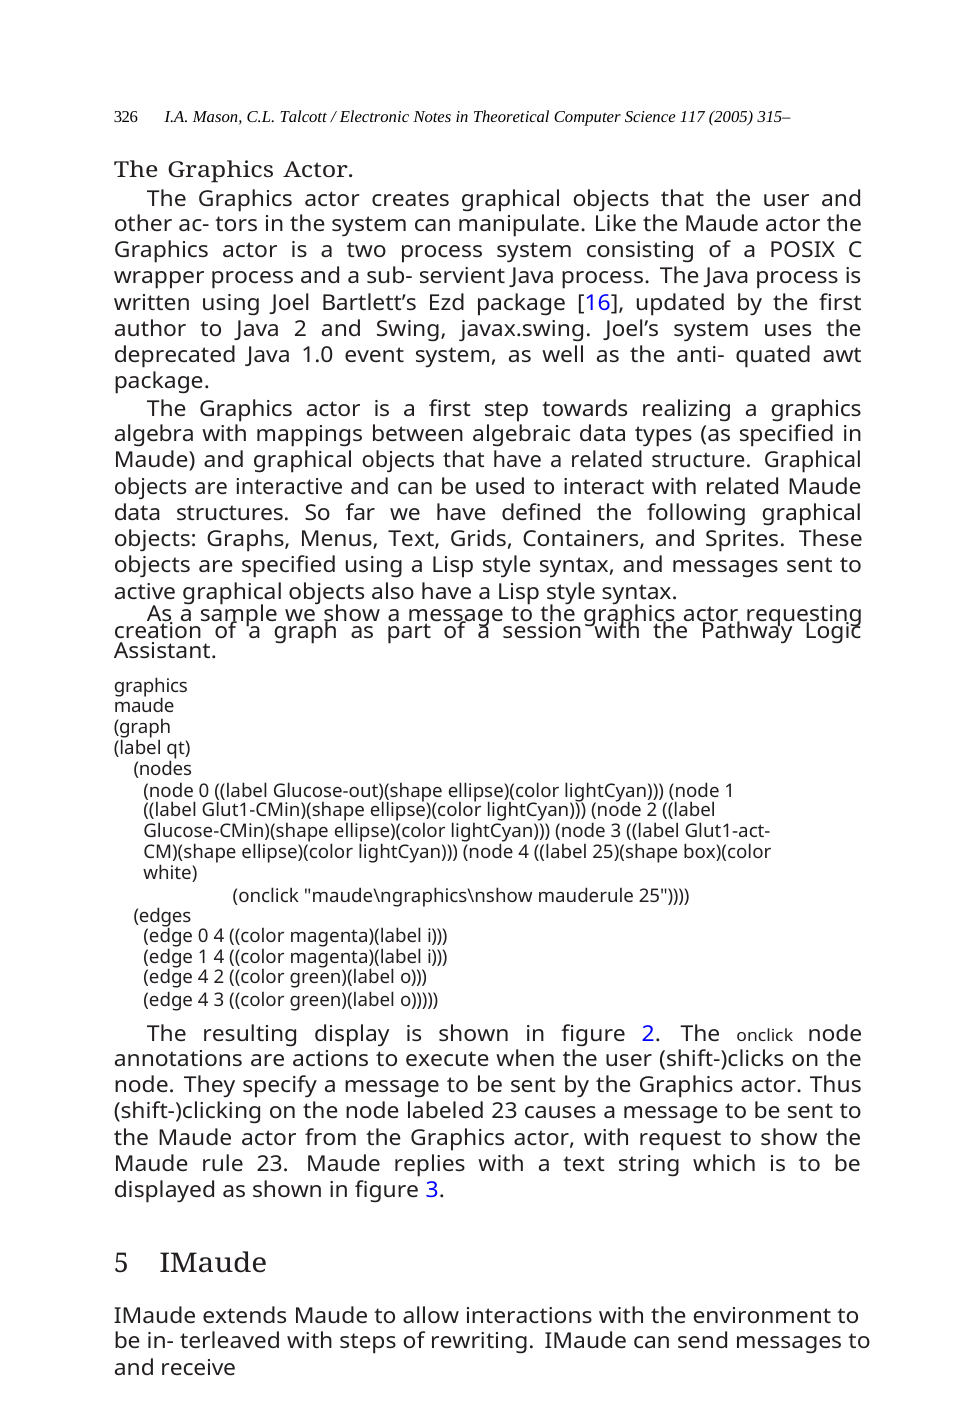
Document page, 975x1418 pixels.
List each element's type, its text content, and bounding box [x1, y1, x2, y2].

text The Graphics actor creates graphical objects that the user and other ac- tors in the system can manipulate. Like the Maude actor the Graphics actor is a two process system consisting of a POSIX C wrapper process and a sub- servient Java process. The Java process is written using Joel Bartlett’s Ezd package [16], updated by the first author to Java 2 and Swing, javax.swing. Joel’s system uses the deprecated Java 1.0 event system, as well as the anti- quated awt package. [113, 185, 862, 395]
text graphics maude (graph (label qt) [113, 676, 219, 759]
text (edge 0 4 ((color magenta)(label i))) [143, 926, 881, 947]
subtitle IMaude [113, 1244, 881, 1281]
text (edge 1 4 ((color magenta)(label i))) [143, 947, 881, 967]
text (node 0 ((label Glucose-out)(shape ellipse)(color lightCyan))) (node 1 ((label Glut1-CMin)(shape ellipse)(color lightCyan))) (node 2 ((label Glucose-CMin)(shape ellipse)(color lightCyan))) (node 3 ((label Glut1-act-CM)(shape ellipse)(color lightCyan))) (node 4 ((label 25)(shape box)(color white) [143, 781, 791, 885]
text IMaude extends Maude to allow interactions with the environment to be in- terleaved with steps of rewriting. IMaude can send messages to and receive [113, 1303, 881, 1381]
text The Graphics Actor. [113, 158, 881, 183]
text As a sample we show a message to the graphics actor requesting creation of a graph as part of a session with the Pathway Logic Assistant. [113, 606, 862, 665]
text (edge 4 3 ((color green)(label o))))) [143, 988, 881, 1011]
text (edge 4 2 ((color green)(label o))) [143, 967, 881, 988]
text The Graphics actor is a first step towards realizing a graphics algebra with mappings between algebraic data types (as specified in Maude) and graphical objects that have a related structure. Graphical objects are interactive and can be used to interact with related Maude data structures. So far we have defined the following graphical objects: Graphs, Menus, Text, Grids, Containers, and Sprites. These objects are specified using a Lisp style syntax, and messages sent to active graphical objects also have a Lisp style syntax. [113, 396, 862, 605]
text (onclick "maude\ngraphics\nshow mauderule 25")))) [232, 885, 881, 907]
text (edges [133, 907, 881, 926]
text The resulting display is shown in figure 2. The onclick node annotations are actions to execute when the user (shift-)clicks on the node. They specify a message to be sent by the Graphics actor. Thus (shift-)clicking on the node labeled 23 causes a message to be sent to the Maude actor from the Graphics actor, with request to show the Maude rule 23. Maude replies with a text string which is to be displayed as shown in figure 3. [113, 1020, 862, 1204]
text (nodes [133, 759, 881, 779]
